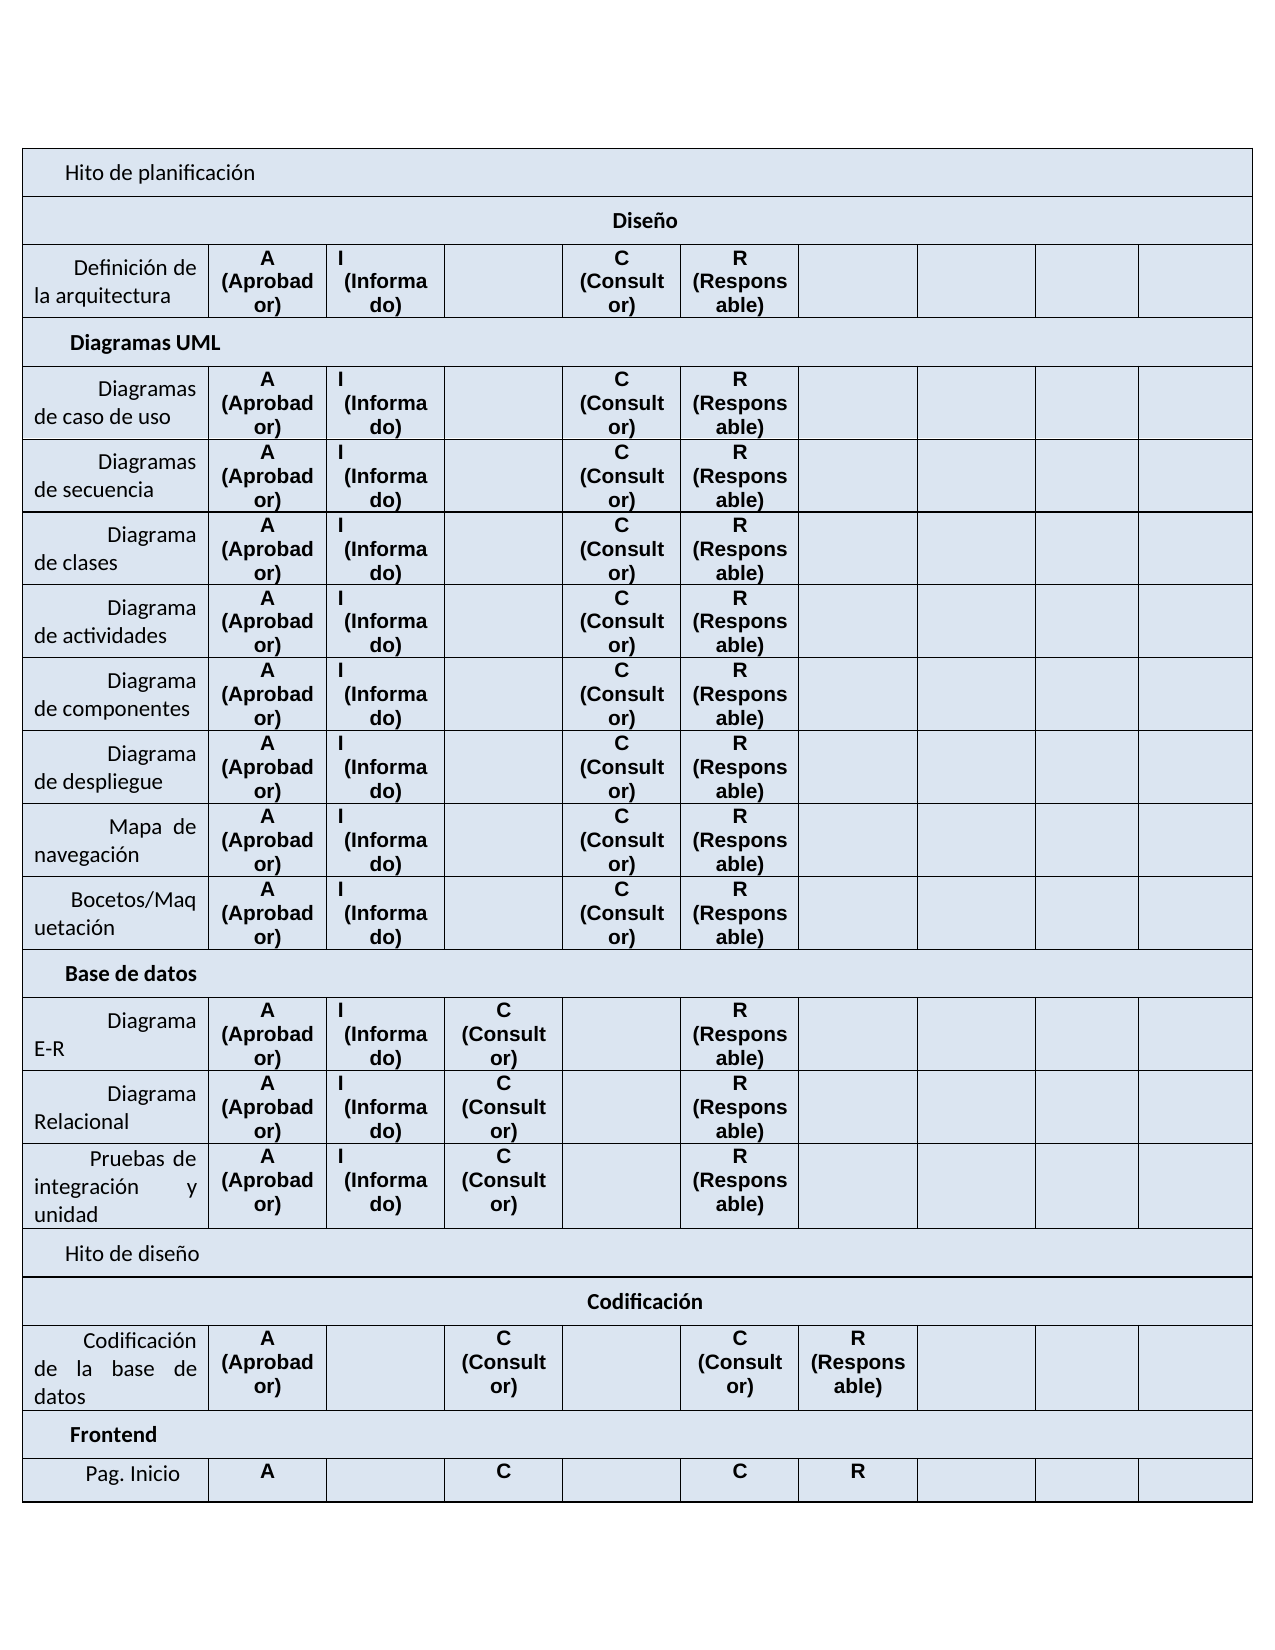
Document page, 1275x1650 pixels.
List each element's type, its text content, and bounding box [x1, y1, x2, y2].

table_cell [445, 585, 562, 657]
table_cell R (Responsable) [681, 440, 798, 511]
table_cell [799, 1144, 917, 1228]
table_cell C (Consultor) [563, 513, 680, 584]
table_cell C (Consultor) [563, 245, 680, 317]
table_cell [918, 1326, 1035, 1410]
table_cell [799, 1071, 917, 1143]
table_cell R (Responsable) [681, 513, 798, 584]
table_cell [1139, 1326, 1252, 1410]
table_cell [1036, 585, 1138, 657]
table_cell [1036, 998, 1138, 1070]
table_cell C (Consultor) [681, 1326, 798, 1410]
table_cell A (Aprobador) [209, 367, 326, 438]
table_cell [1139, 804, 1252, 876]
table_cell [918, 658, 1035, 730]
table_cell C (Consultor) [445, 998, 562, 1070]
table_cell [1036, 877, 1138, 949]
table_cell Diagrama de actividades [23, 585, 208, 657]
table_cell [918, 998, 1035, 1070]
table_cell [563, 1459, 680, 1501]
table_cell R (Responsable) [681, 804, 798, 876]
table_cell Frontend [23, 1411, 1252, 1458]
table_cell Diagramas de secuencia [23, 440, 208, 511]
table_cell [918, 440, 1035, 511]
table_cell R (Responsable) [799, 1459, 917, 1501]
table_cell [1139, 245, 1252, 317]
table_cell C (Consultor) [681, 1459, 798, 1501]
table_cell Diagrama de componentes [23, 658, 208, 730]
table_cell A (Aprobador) [209, 440, 326, 511]
table_cell [1036, 1326, 1138, 1410]
table_cell Bocetos/Maquetación [23, 877, 208, 949]
table_cell R (Responsable) [799, 1326, 917, 1410]
table_cell I (Informado) [327, 245, 444, 317]
table_cell I (Informado) [327, 585, 444, 657]
table_cell C (Consultor) [563, 731, 680, 803]
table_cell [563, 1326, 680, 1410]
table_cell [1139, 440, 1252, 511]
table_cell [1036, 804, 1138, 876]
table_cell [799, 877, 917, 949]
table_cell C (Consultor) [563, 367, 680, 438]
table_cell [563, 1144, 680, 1228]
table_cell I (Informado) [327, 877, 444, 949]
table_cell Pruebas de integración y unidad [23, 1144, 208, 1228]
table_cell [1139, 585, 1252, 657]
table_cell [1036, 1071, 1138, 1143]
table_cell Hito de diseño [23, 1229, 1252, 1276]
table_cell [327, 1459, 444, 1501]
table_cell R (Responsable) [681, 658, 798, 730]
table_cell A (Aprobador) [209, 1326, 326, 1410]
table_cell Diagramas UML [23, 318, 1252, 366]
table_cell [1139, 731, 1252, 803]
table_cell [445, 367, 562, 438]
table_cell I (Informado) [327, 658, 444, 730]
table_cell [1139, 1459, 1252, 1501]
table_cell I (Informado) [327, 1144, 444, 1228]
table_cell A (Aprobador) [209, 1459, 326, 1501]
table_cell I (Informado) [327, 440, 444, 511]
table_cell [799, 731, 917, 803]
table_cell [445, 440, 562, 511]
table_cell A (Aprobador) [209, 731, 326, 803]
table_cell [445, 877, 562, 949]
table_cell I (Informado) [327, 513, 444, 584]
table_cell C (Consultor) [445, 1459, 562, 1501]
table_cell C (Consultor) [563, 877, 680, 949]
table_cell [918, 731, 1035, 803]
table_cell [1139, 513, 1252, 584]
table_cell R (Responsable) [681, 998, 798, 1070]
table_cell Hito de planificación [23, 149, 1252, 196]
table_cell [799, 245, 917, 317]
table_cell R (Responsable) [681, 367, 798, 438]
table_cell [563, 1071, 680, 1143]
table_cell Diagrama E-R [23, 998, 208, 1070]
table_cell A (Aprobador) [209, 998, 326, 1070]
table_cell [1036, 1144, 1138, 1228]
table_cell [1139, 658, 1252, 730]
table_cell Diseño [23, 197, 1252, 244]
table_cell R (Responsable) [681, 877, 798, 949]
table_cell Codificación [23, 1278, 1252, 1325]
table_cell [918, 367, 1035, 438]
table_cell [918, 1144, 1035, 1228]
table_cell [799, 804, 917, 876]
table_cell C (Consultor) [563, 585, 680, 657]
table_cell I (Informado) [327, 998, 444, 1070]
table_cell [918, 513, 1035, 584]
table_cell [918, 1459, 1035, 1501]
table_cell Diagrama de clases [23, 513, 208, 584]
table_cell [799, 440, 917, 511]
table_cell A (Aprobador) [209, 877, 326, 949]
table_cell [1139, 1144, 1252, 1228]
table_cell Base de datos [23, 950, 1252, 997]
table_cell [445, 804, 562, 876]
table_cell R (Responsable) [681, 245, 798, 317]
table_cell [918, 1071, 1035, 1143]
table_cell [445, 245, 562, 317]
table_cell [1139, 367, 1252, 438]
table_cell [799, 513, 917, 584]
table_cell R (Responsable) [681, 1144, 798, 1228]
table_cell Mapa de navegación [23, 804, 208, 876]
table_cell [918, 245, 1035, 317]
table_cell Codificación de la base de datos [23, 1326, 208, 1410]
table_cell C (Consultor) [445, 1144, 562, 1228]
table_cell R (Responsable) [681, 731, 798, 803]
table_cell C (Consultor) [445, 1071, 562, 1143]
table_cell [799, 998, 917, 1070]
table_cell [1139, 877, 1252, 949]
table_cell R (Responsable) [681, 585, 798, 657]
table_cell C (Consultor) [563, 440, 680, 511]
table_cell A (Aprobador) [209, 658, 326, 730]
table_cell [327, 1326, 444, 1410]
table_cell [1036, 1459, 1138, 1501]
table_cell [918, 585, 1035, 657]
table_cell R (Responsable) [681, 1071, 798, 1143]
table_cell [1139, 1071, 1252, 1143]
table_cell [799, 585, 917, 657]
table_cell Definición de la arquitectura [23, 245, 208, 317]
table_cell [799, 658, 917, 730]
table_cell [445, 731, 562, 803]
table_cell A (Aprobador) [209, 585, 326, 657]
table_cell [918, 804, 1035, 876]
table_cell Diagrama Relacional [23, 1071, 208, 1143]
table_cell I (Informado) [327, 367, 444, 438]
table_cell C (Consultor) [445, 1326, 562, 1410]
table_cell A (Aprobador) [209, 1071, 326, 1143]
table_cell [1036, 367, 1138, 438]
table_cell Diagramas de caso de uso [23, 367, 208, 438]
table_cell Pag. Inicio [23, 1459, 208, 1501]
table_cell I (Informado) [327, 1071, 444, 1143]
table_cell I (Informado) [327, 731, 444, 803]
table_cell Diagrama de despliegue [23, 731, 208, 803]
table_cell [1036, 245, 1138, 317]
table_cell [1139, 998, 1252, 1070]
table_cell [799, 367, 917, 438]
table_cell [1036, 440, 1138, 511]
table_cell [918, 877, 1035, 949]
table_cell [445, 513, 562, 584]
table_cell [1036, 731, 1138, 803]
table_cell A (Aprobador) [209, 1144, 326, 1228]
table_cell [1036, 513, 1138, 584]
table_cell A (Aprobador) [209, 513, 326, 584]
table_cell C (Consultor) [563, 658, 680, 730]
table_cell C (Consultor) [563, 804, 680, 876]
table_cell I (Informado) [327, 804, 444, 876]
table_cell A (Aprobador) [209, 245, 326, 317]
table_cell [445, 658, 562, 730]
table_cell [1036, 658, 1138, 730]
table_cell [563, 998, 680, 1070]
table_cell A (Aprobador) [209, 804, 326, 876]
